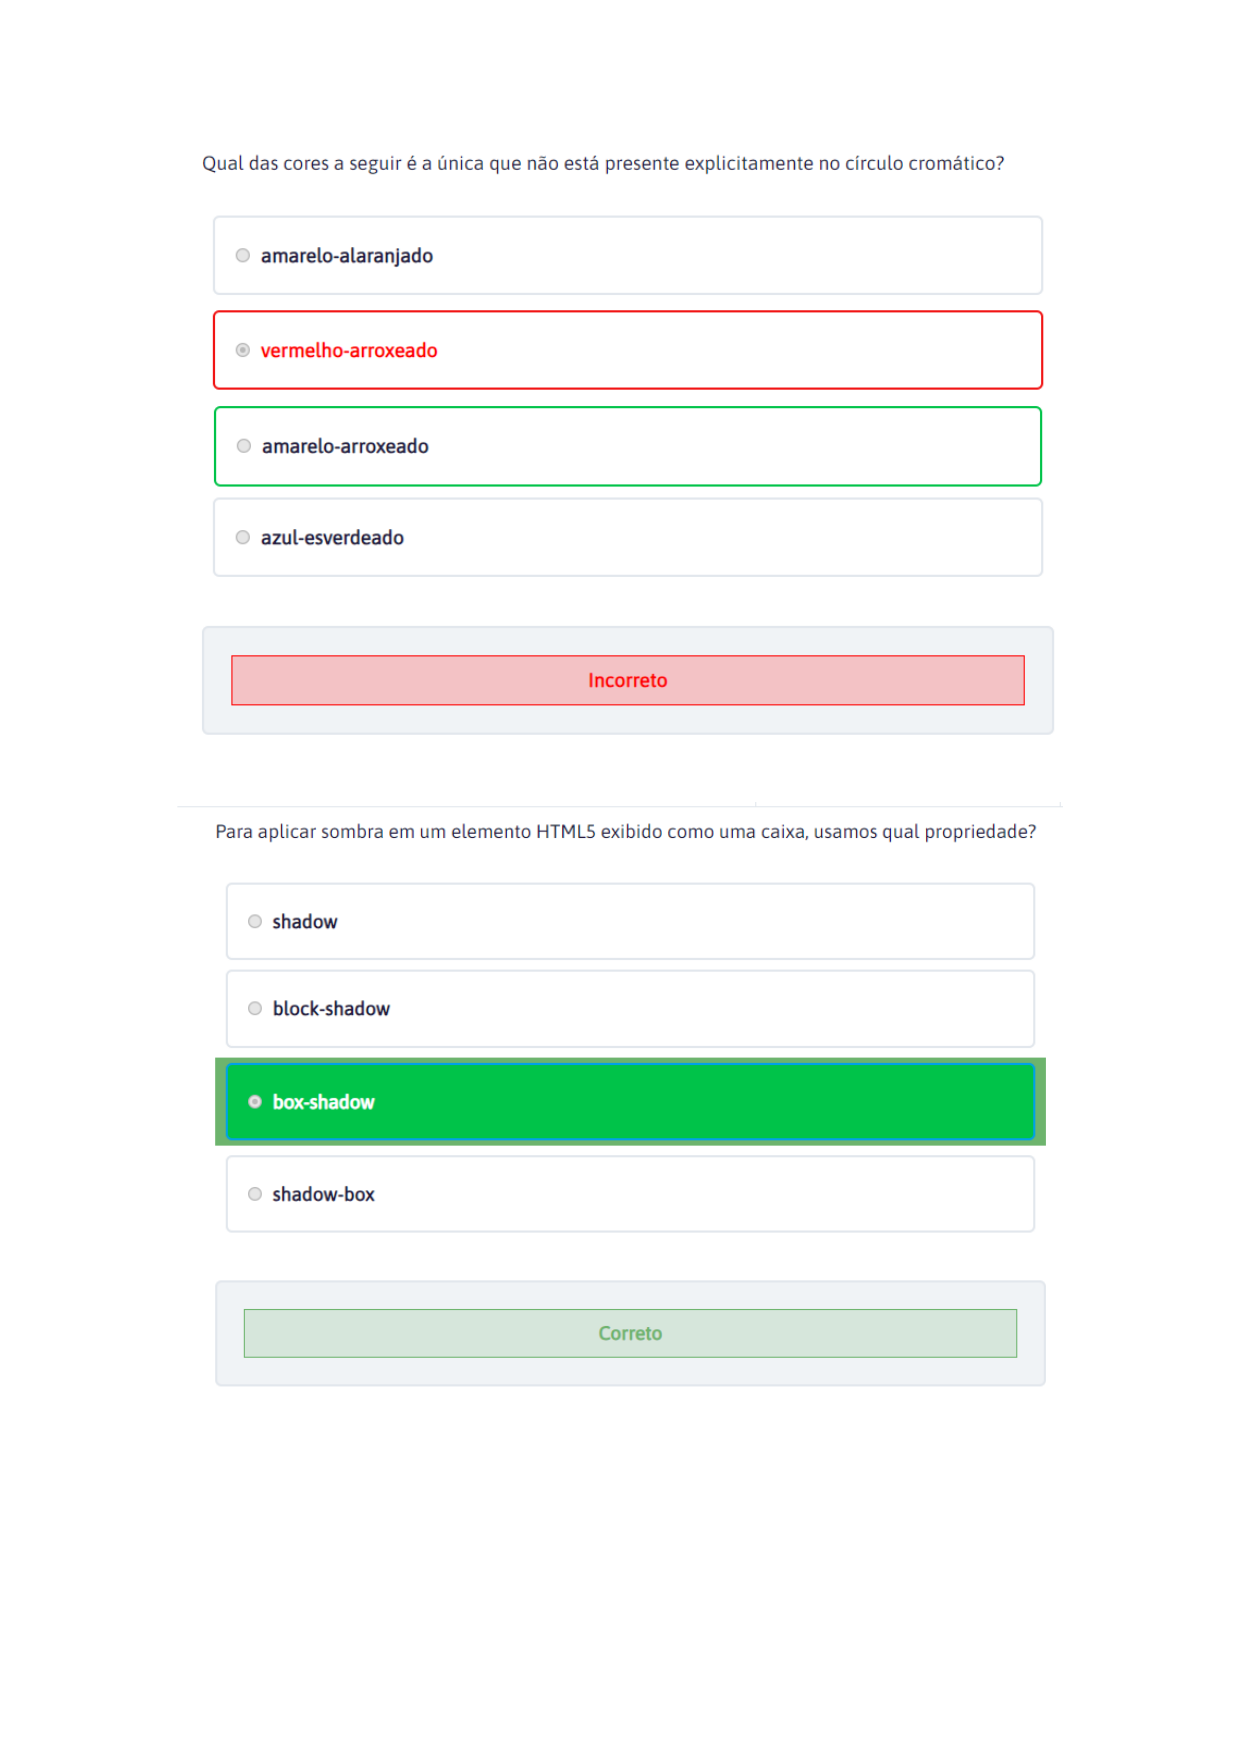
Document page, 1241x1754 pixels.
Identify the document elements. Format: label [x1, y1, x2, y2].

picture [177, 802, 1063, 1396]
picture [177, 147, 1063, 737]
